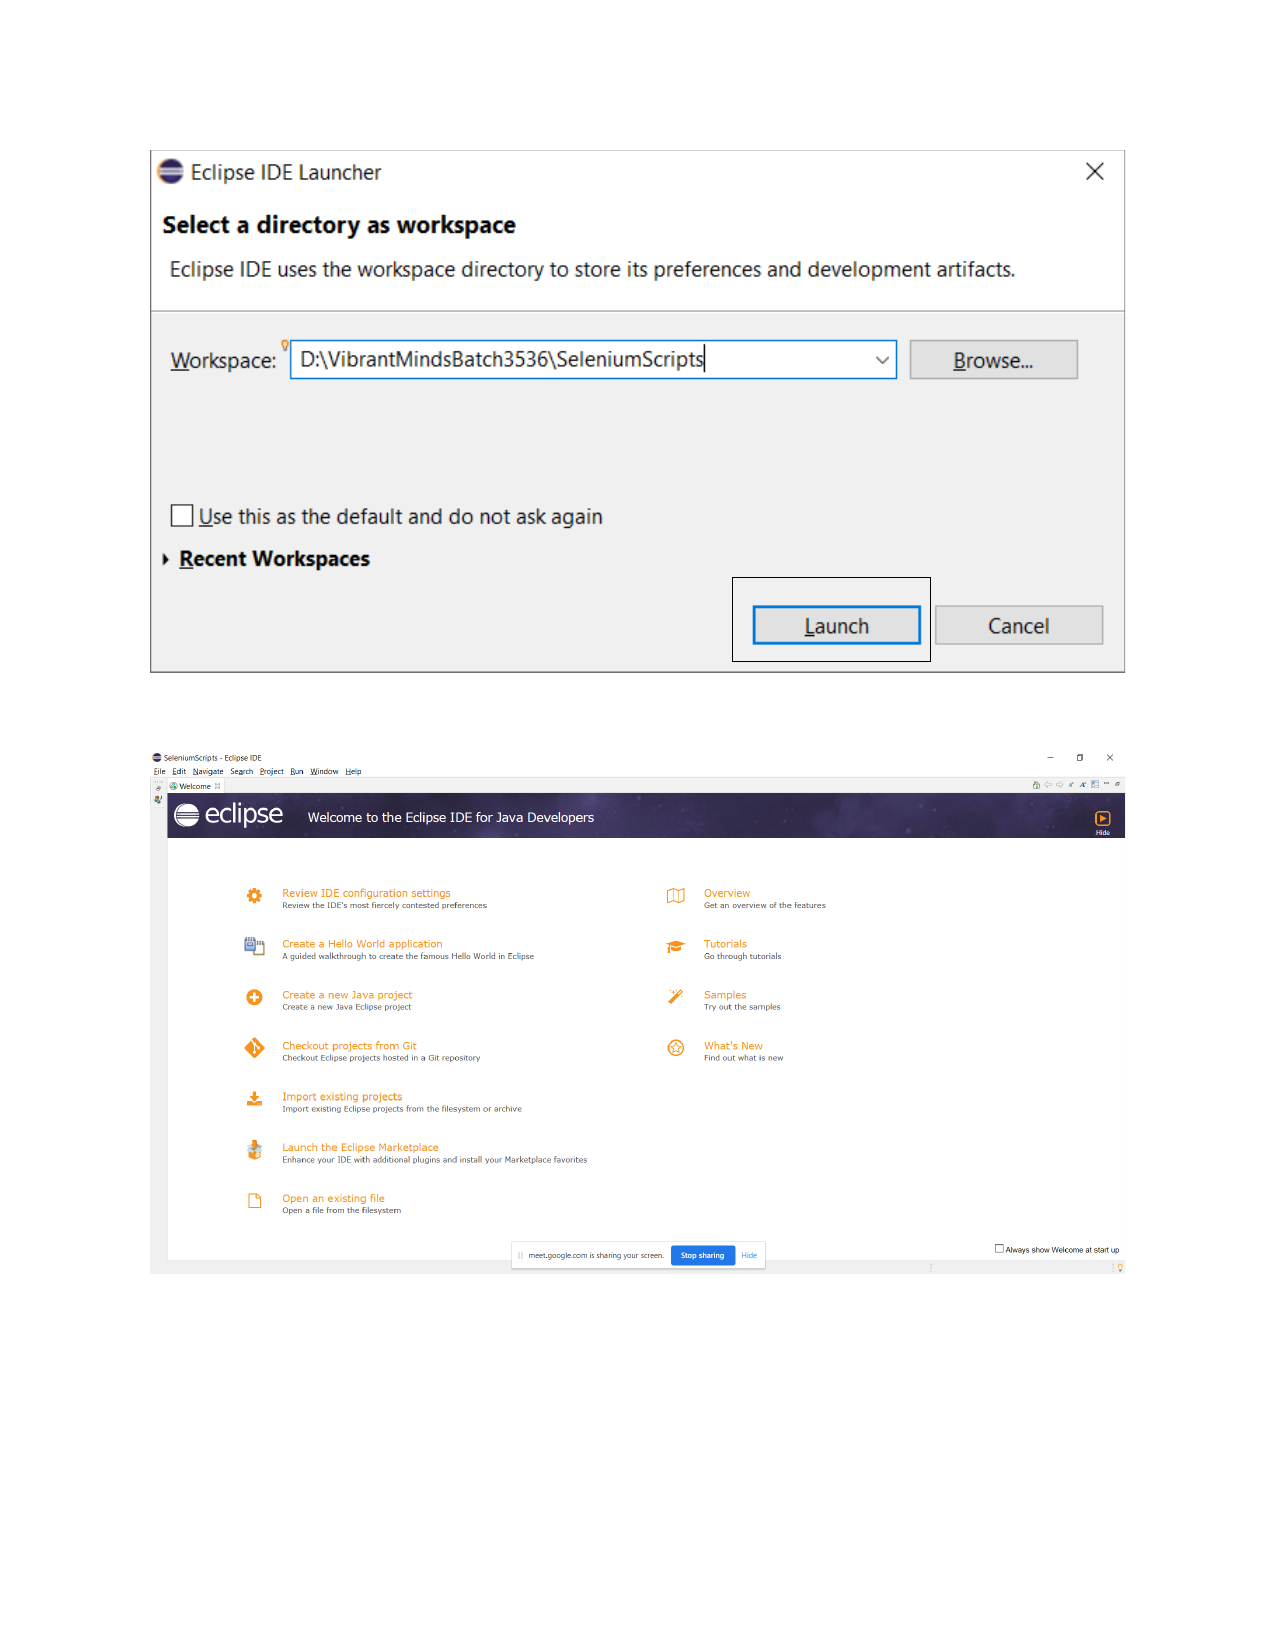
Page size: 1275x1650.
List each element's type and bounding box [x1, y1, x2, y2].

picture [150, 150, 1125, 673]
picture [150, 750, 1125, 1274]
